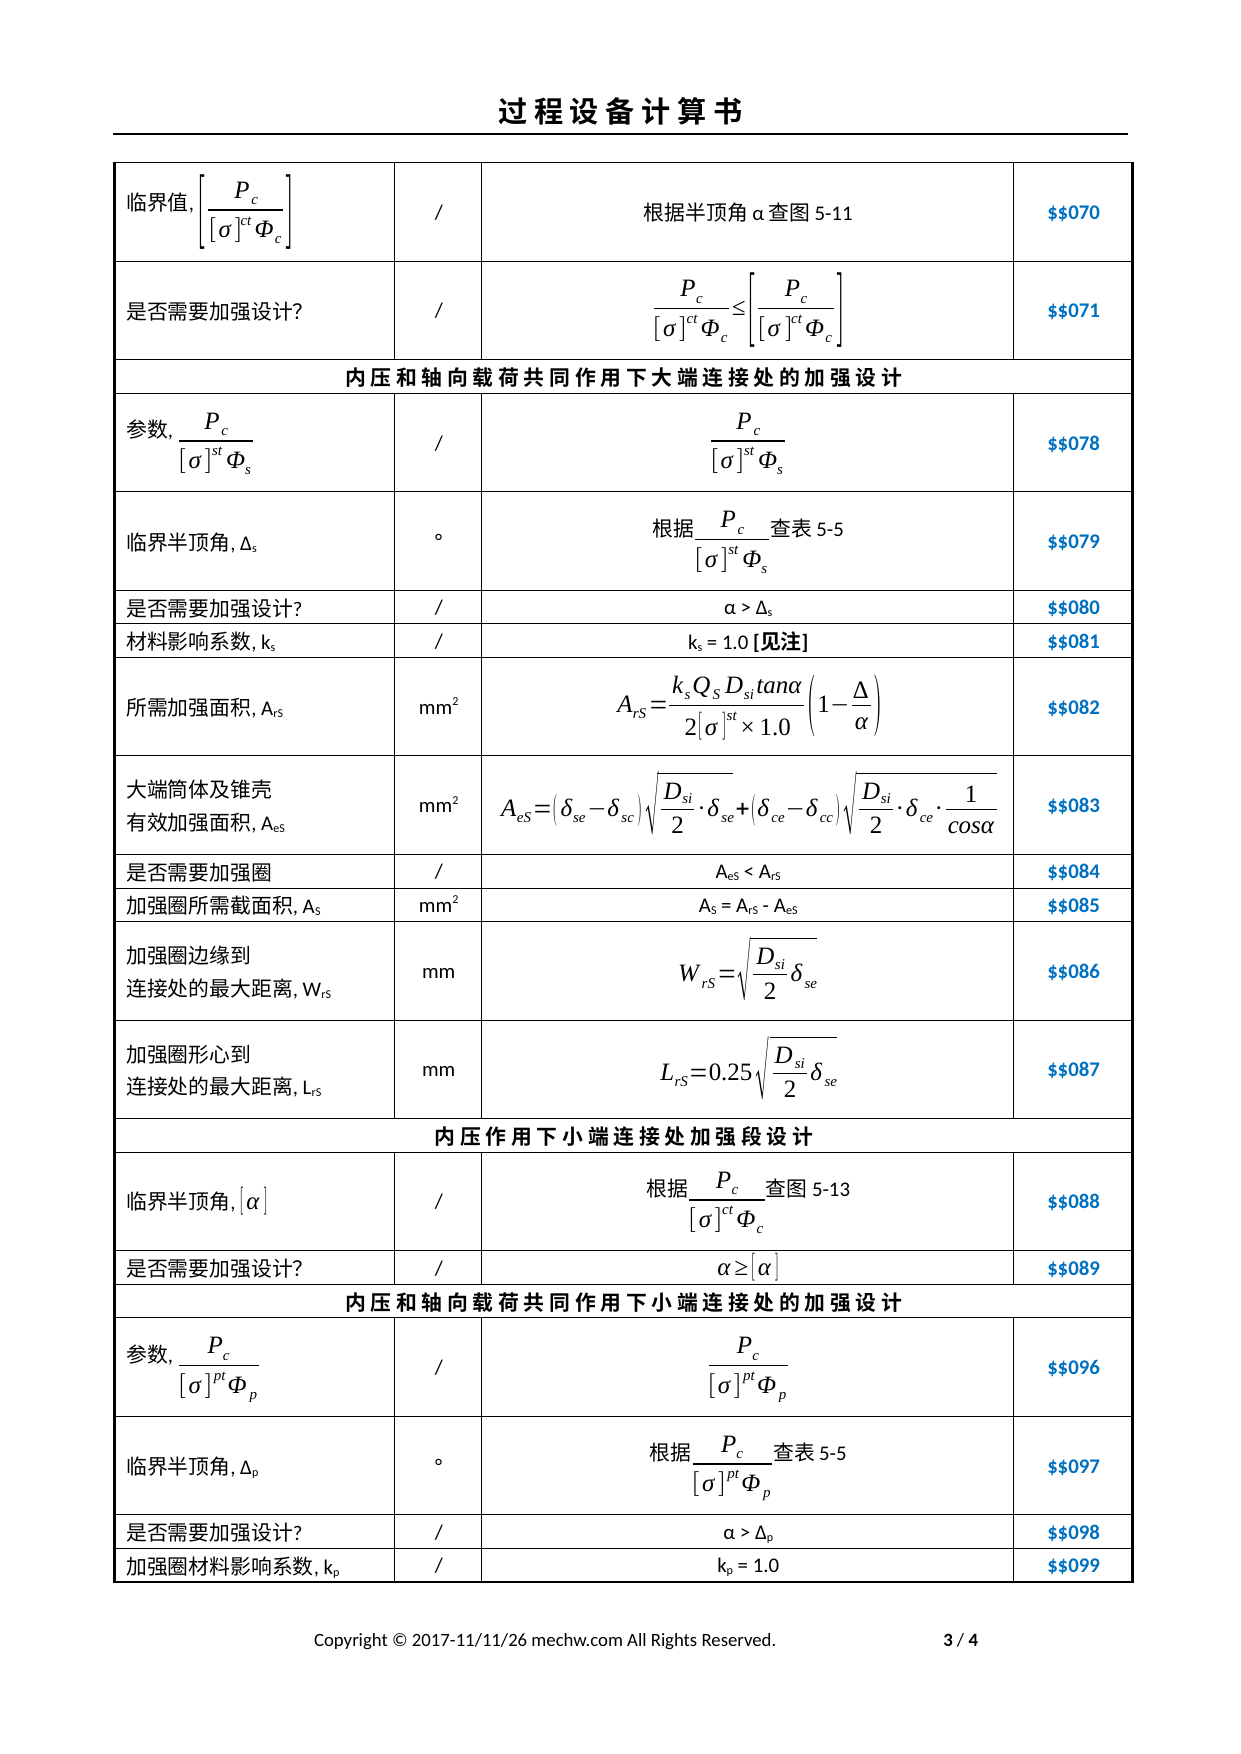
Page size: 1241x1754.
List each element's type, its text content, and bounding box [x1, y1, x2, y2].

table_cell ° [395, 1417, 481, 1514]
table_cell mm [395, 922, 481, 1019]
table_cell / [395, 1549, 481, 1581]
table_cell 根据查表5-5 [482, 492, 1013, 590]
table_cell 临界半顶角, [116, 1153, 394, 1250]
table_cell AeS < ArS [482, 855, 1013, 887]
table_cell mm2 [395, 756, 481, 854]
table_cell [482, 394, 1013, 491]
table_cell 根据查表5-5 [482, 1417, 1013, 1514]
table_cell $$085 [1014, 889, 1131, 921]
table_cell 是否需要加强设计？ [116, 1251, 394, 1284]
table_cell 参数, [116, 1318, 394, 1416]
table_cell mm2 [395, 658, 481, 755]
table_cell / [395, 1515, 481, 1548]
table_cell [482, 922, 1013, 1019]
table_cell [482, 1251, 1013, 1284]
table_cell 所需加强面积, ArS [116, 658, 394, 755]
table_cell 加强圈材料影响系数, kp [116, 1549, 394, 1581]
table_cell / [395, 1251, 481, 1284]
table_cell / [395, 624, 481, 657]
table_cell mm [395, 1021, 481, 1118]
table_cell 临界半顶角, Δs [116, 492, 394, 590]
table_cell 是否需要加强设计? [116, 1515, 394, 1548]
table_cell [482, 1021, 1013, 1118]
table_cell 材料影响系数, ks [116, 624, 394, 657]
table_cell α > Δs [482, 591, 1013, 623]
table_cell $$099 [1014, 1549, 1131, 1581]
table_cell α > Δp [482, 1515, 1013, 1548]
table_cell / [395, 591, 481, 623]
table_cell $$088 [1014, 1153, 1131, 1250]
table_cell 加强圈形心到 连接处的最大距离, LrS [116, 1021, 394, 1118]
table_cell [482, 756, 1013, 854]
table_cell $$070 [1014, 163, 1131, 261]
table_cell 是否需要加强设计？ [116, 262, 394, 359]
table_cell / [395, 1318, 481, 1416]
table_cell 大端筒体及锥壳 有效加强面积, AeS [116, 756, 394, 854]
table_cell $$082 [1014, 658, 1131, 755]
table_cell 内 压 作 用 下 小 端 连 接 处 加 强 段 设 计 [116, 1119, 1131, 1152]
table_cell / [395, 1153, 481, 1250]
table_cell $$078 [1014, 394, 1131, 491]
table_cell $$097 [1014, 1417, 1131, 1514]
table_cell [482, 658, 1013, 755]
table_cell $$089 [1014, 1251, 1131, 1284]
table_cell $$096 [1014, 1318, 1131, 1416]
table_cell ° [395, 492, 481, 590]
table_cell 根据半顶角α查图 5-11 [482, 163, 1013, 261]
table_cell / [395, 262, 481, 359]
table_cell ks = 1.0 [见注] [482, 624, 1013, 657]
table_cell mm2 [395, 889, 481, 921]
table_cell 是否需要加强圈 [116, 855, 394, 887]
table_cell [482, 262, 1013, 359]
table_cell 是否需要加强设计? [116, 591, 394, 623]
table_cell 参数, [116, 394, 394, 491]
table_cell 临界值, [116, 163, 394, 261]
table_cell $$086 [1014, 922, 1131, 1019]
table_cell $$080 [1014, 591, 1131, 623]
table_cell 内 压 和 轴 向 载 荷 共 同 作 用 下 小 端 连 接 处 的 加 强 设 计 [116, 1285, 1131, 1317]
table_cell kp = 1.0 [482, 1549, 1013, 1581]
table_cell 内 压 和 轴 向 载 荷 共 同 作 用 下 大 端 连 接 处 的 加 强 设 计 [116, 360, 1131, 393]
table_cell [482, 1318, 1013, 1416]
table_cell 加强圈所需截面积, AS [116, 889, 394, 921]
table_cell 加强圈边缘到 连接处的最大距离, WrS [116, 922, 394, 1019]
table_cell $$071 [1014, 262, 1131, 359]
table_cell 根据查图 5-13 [482, 1153, 1013, 1250]
table_cell $$087 [1014, 1021, 1131, 1118]
table_cell $$098 [1014, 1515, 1131, 1548]
table_cell $$083 [1014, 756, 1131, 854]
table_cell $$084 [1014, 855, 1131, 887]
table_cell AS = ArS - AeS [482, 889, 1013, 921]
table_cell 临界半顶角, Δp [116, 1417, 394, 1514]
table_cell / [395, 855, 481, 887]
table_cell / [395, 163, 481, 261]
table_cell $$081 [1014, 624, 1131, 657]
table_cell $$079 [1014, 492, 1131, 590]
table_cell / [395, 394, 481, 491]
